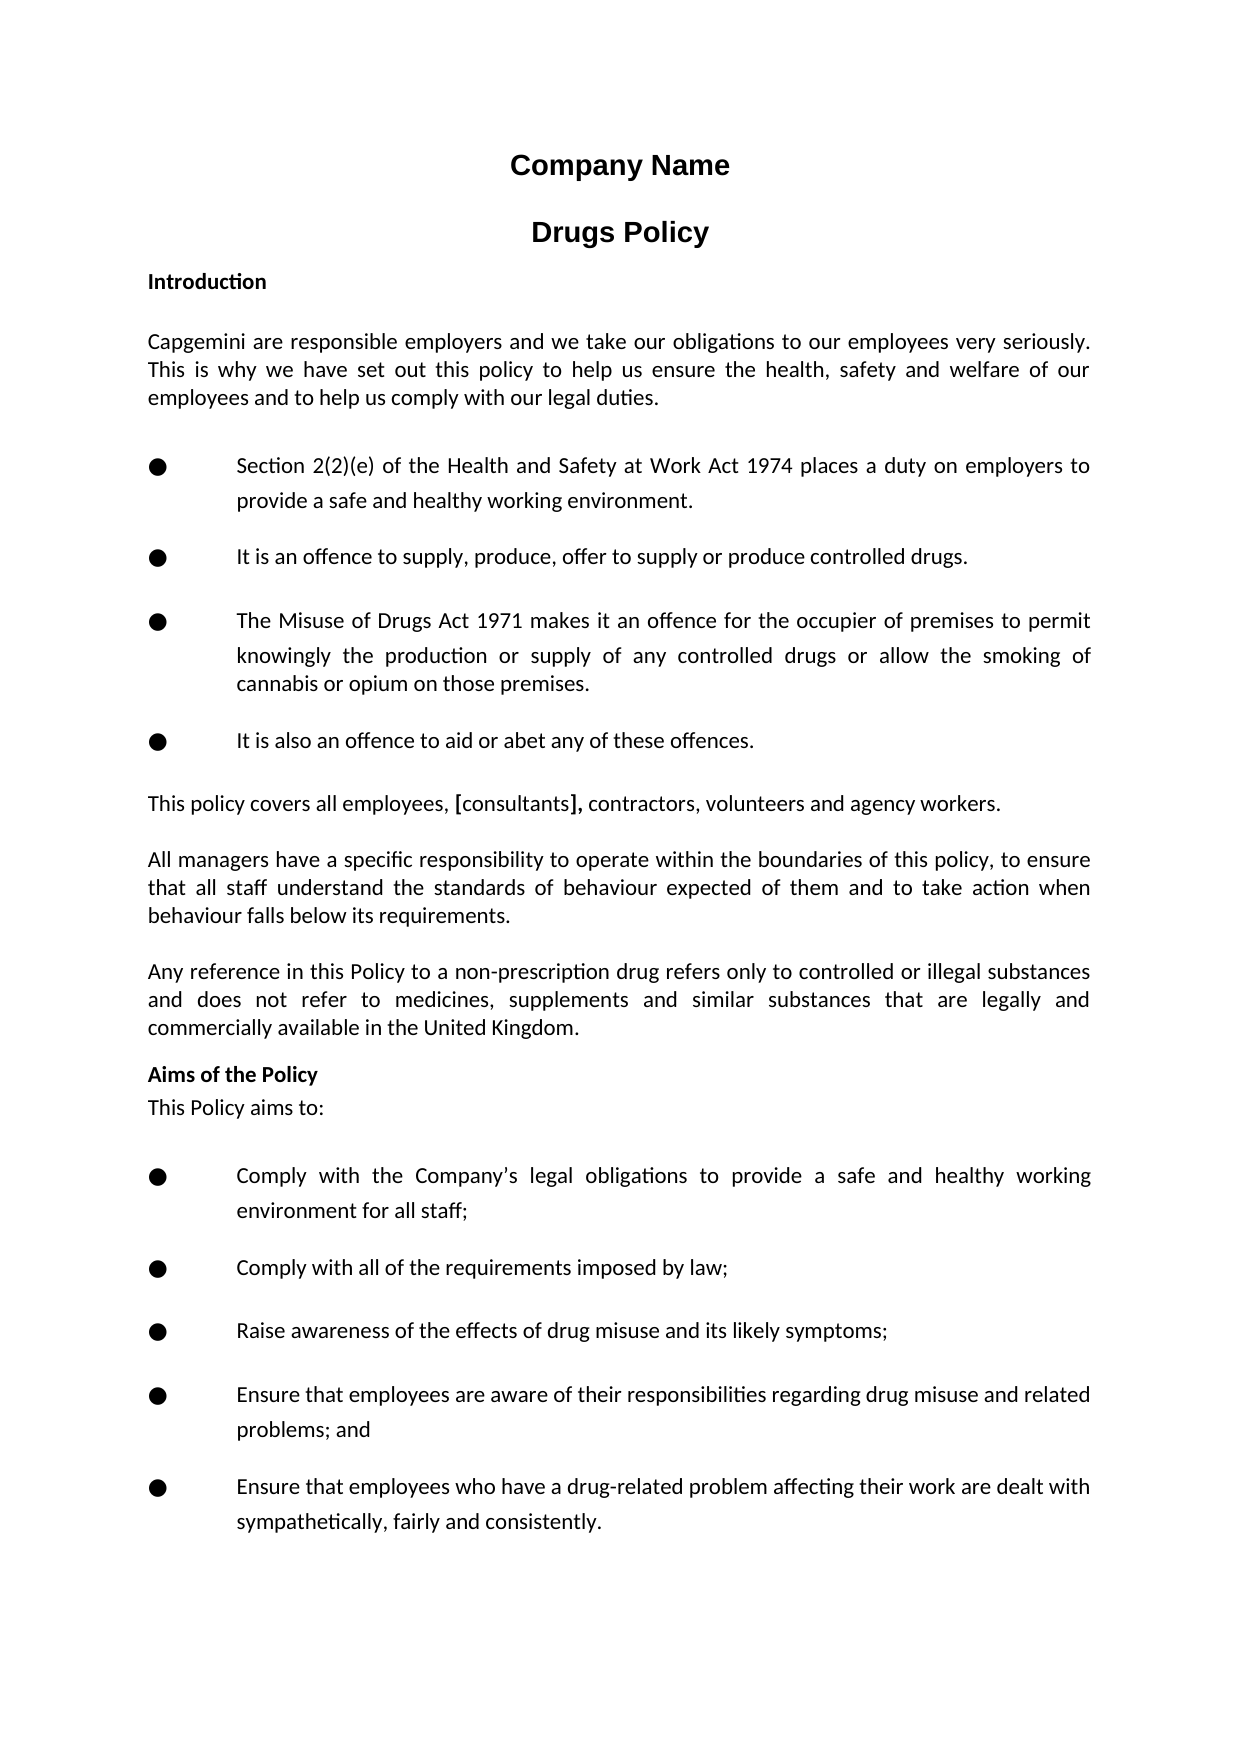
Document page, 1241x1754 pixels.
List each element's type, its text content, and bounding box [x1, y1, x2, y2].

text All managers have a specific responsibility to operate within the boundaries of this policy, to ensure that all staff understand the standards of behaviour expected of them and to take action when behaviour falls below its requirements. [148, 845, 1092, 929]
list The Misuse of Drugs Act 1971 makes it an offence for the occupier of premises to permit knowingly the production or supply of any controlled drugs or allow the smoking of cannabis or opium on those premises. [148, 594, 1092, 697]
subtitle Aims of the Policy [148, 1060, 1092, 1088]
list It is also an offence to aid or abet any of these offences. [148, 714, 1092, 761]
text Drugs Policy [148, 215, 1092, 248]
text Company Name [148, 148, 1092, 181]
list Ensure that employees who have a drug-related problem affecting their work are dealt with sympathetically, fairly and consistently. [148, 1460, 1092, 1535]
list Comply with all of the requirements imposed by law; [148, 1241, 1092, 1288]
text Capgemini are responsible employers and we take our obligations to our employees very seriously. This is why we have set out this policy to help us ensure the health, safety and welfare of our employees and to help us comply with our legal duties. [148, 327, 1092, 411]
list Ensure that employees are aware of their responsibilities regarding drug misuse and related problems; and [148, 1368, 1092, 1443]
list Section 2(2)(e) of the Health and Safety at Work Act 1974 places a duty on employers to provide a safe and healthy working environment. [148, 439, 1092, 514]
subtitle Introduction [148, 267, 1092, 295]
text This Policy aims to: [148, 1093, 1092, 1122]
text This policy covers all employees, [consultants], contractors, volunteers and agency workers. [148, 789, 1092, 817]
list It is an offence to supply, produce, offer to supply or produce controlled drugs. [148, 531, 1092, 578]
list Comply with the Company’s legal obligations to provide a safe and healthy working environment for all staff; [148, 1149, 1092, 1224]
text Any reference in this Policy to a non-prescription drug refers only to controlled or illegal substances and does not refer to medicines, supplements and similar substances that are legally and commercially available in the United Kingdom. [148, 957, 1092, 1041]
list Raise awareness of the effects of drug misuse and its likely symptoms; [148, 1305, 1092, 1352]
